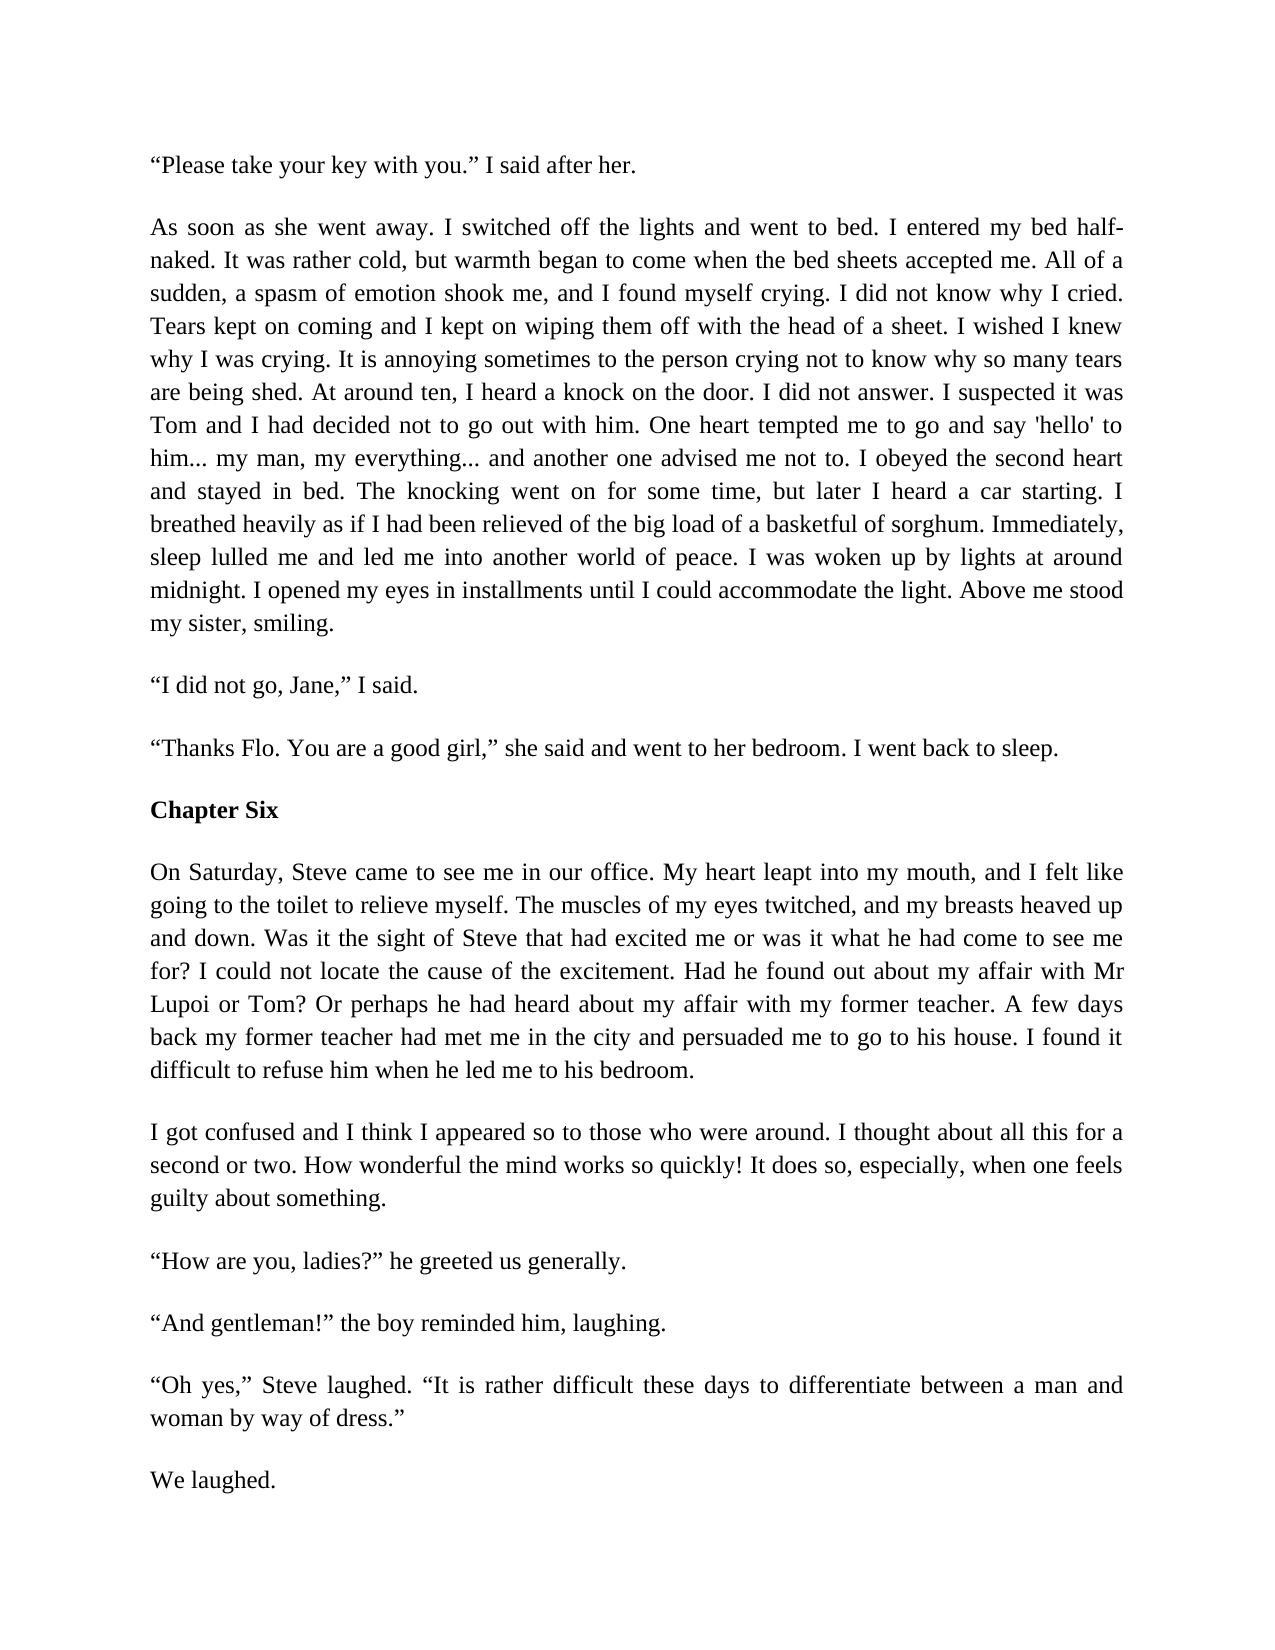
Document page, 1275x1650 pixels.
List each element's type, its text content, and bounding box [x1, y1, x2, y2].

text “Oh yes,” Steve laughed. “It is rather difficult these days to differentiate between a man and woman by way of dress.” [150, 1370, 1125, 1432]
text “Thanks Flo. You are a good girl,” she said and went to her bedroom. I went back to sleep. [150, 733, 1125, 762]
text We laughed. [150, 1465, 1125, 1494]
text Chapter Six [150, 795, 1125, 824]
text “And gentleman!” the boy reminded him, laughing. [150, 1308, 1125, 1337]
text As soon as she went away. I switched off the lights and went to bed. I entered my bed half-naked. It was rather cold, but warmth began to come when the bed sheets accepted me. All of a sudden, a spasm of emotion shook me, and I found myself crying. I did not know why I cried. Tears kept on coming and I kept on wiping them off with the head of a sheet. I wished I knew why I was crying. It is annoying sometimes to the person crying not to know why so many tears are being shed. At around ten, I heard a knock on the door. I did not answer. I suspected it was Tom and I had decided not to go out with him. One heart tempted me to go and say 'hello' to him... my man, my everything... and another one advised me not to. I obeyed the second heart and stayed in bed. The knocking went on for some time, but later I heard a car starting. I breathed heavily as if I had been relieved of the big load of a basketful of sorghum. Immediately, sleep lulled me and led me into another world of peace. I was woken up by lights at around midnight. I opened my eyes in installments until I could accommodate the light. Above me stood my sister, smiling. [150, 212, 1125, 637]
text On Saturday, Steve came to see me in our office. My heart leapt into my mouth, and I felt like going to the toilet to relieve myself. The muscles of my eyes twitched, and my breasts heaved up and down. Was it the sight of Steve that had excited me or was it what he had come to see me for? I could not locate the cause of the excitement. Had he found out about my affair with Mr Lupoi or Tom? Or perhaps he had heard about my affair with my former teacher. A few days back my former teacher had met me in the city and persuaded me to go to his house. I found it difficult to refuse him when he led me to his bedroom. [150, 857, 1125, 1084]
text “I did not go, Jane,” I said. [150, 671, 1125, 699]
text I got confused and I think I appeared so to those who were around. I thought about all this for a second or two. How wonderful the mind works so quickly! It does so, especially, when one feels guilty about something. [150, 1117, 1125, 1212]
text “How are you, ladies?” he greeted us generally. [150, 1246, 1125, 1274]
text “Please take your key with you.” I said after her. [150, 150, 1125, 179]
